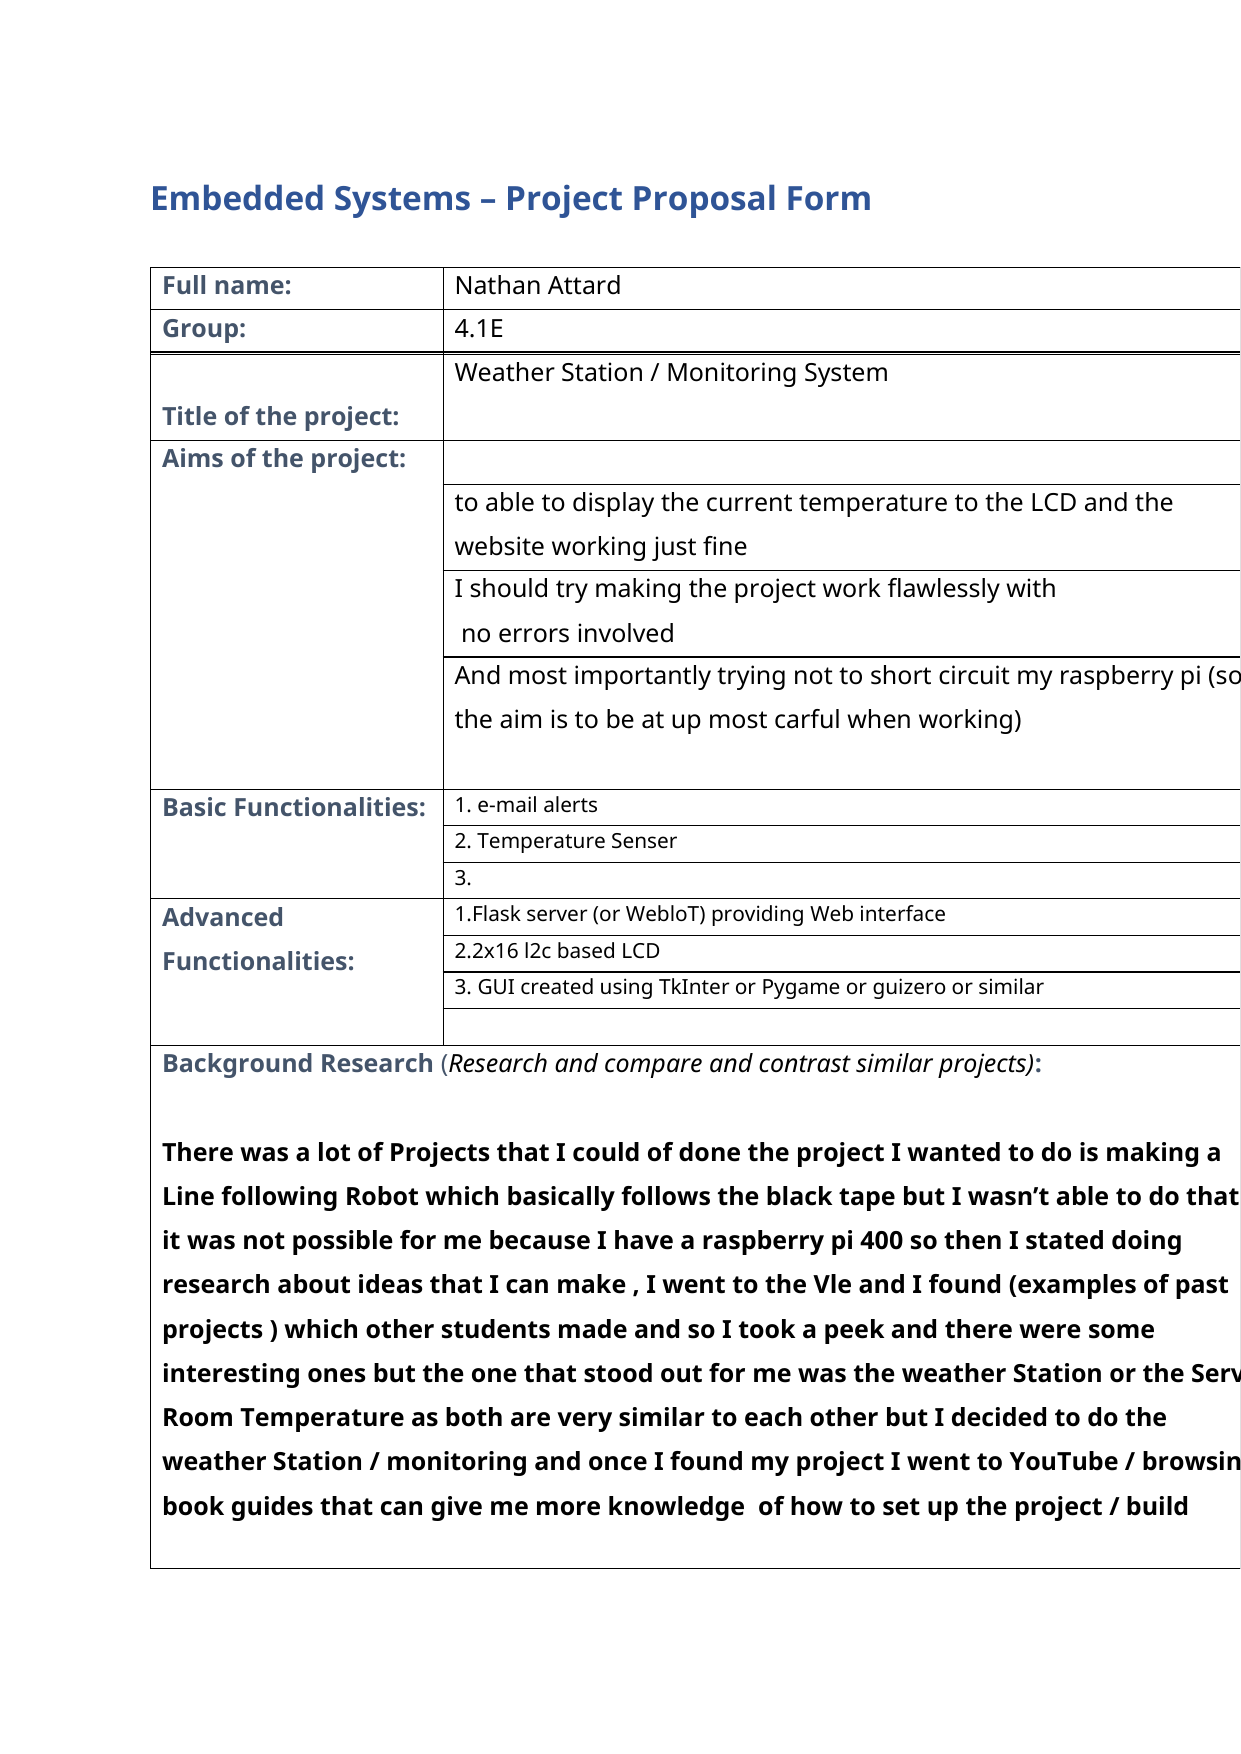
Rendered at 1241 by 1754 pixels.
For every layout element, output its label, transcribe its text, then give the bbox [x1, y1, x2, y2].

table_cell Group: [151, 310, 443, 351]
table_cell to able to display the current temperature to the LCD and the website working just fine [444, 485, 1240, 570]
table_cell Basic Functionalities: [151, 790, 443, 898]
table_cell Weather Station / Monitoring System [444, 355, 1240, 440]
subtitle Embedded Systems – Project Proposal Form [150, 175, 1090, 220]
table_cell And most importantly trying not to short circuit my raspberry pi (so the aim is to be at up most carful when working) [444, 658, 1240, 789]
table_cell [444, 441, 1240, 483]
table_cell 2.2x16 l2c based LCD [444, 936, 1240, 971]
table_cell 3. [444, 863, 1240, 898]
table_header Full name: [151, 268, 443, 309]
table_cell 3. GUI created using TkInter or Pygame or guizero or similar [444, 973, 1240, 1008]
table_cell 1.Flask server (or WebloT) providing Web interface [444, 899, 1240, 935]
table_cell 4.1E [444, 310, 1240, 351]
table_cell Aims of the project: [151, 441, 443, 789]
table_cell [444, 1009, 1240, 1044]
table_header Nathan Attard [444, 268, 1240, 309]
table_cell 2. Temperature Senser [444, 826, 1240, 862]
table_cell 1. e-mail alerts [444, 790, 1240, 825]
table_cell Title of the project: [151, 355, 443, 440]
table_cell Advanced Functionalities: [151, 899, 443, 1044]
table_cell I should try making the project work flawlessly with no errors involved [444, 571, 1240, 656]
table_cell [151, 1046, 1240, 1568]
